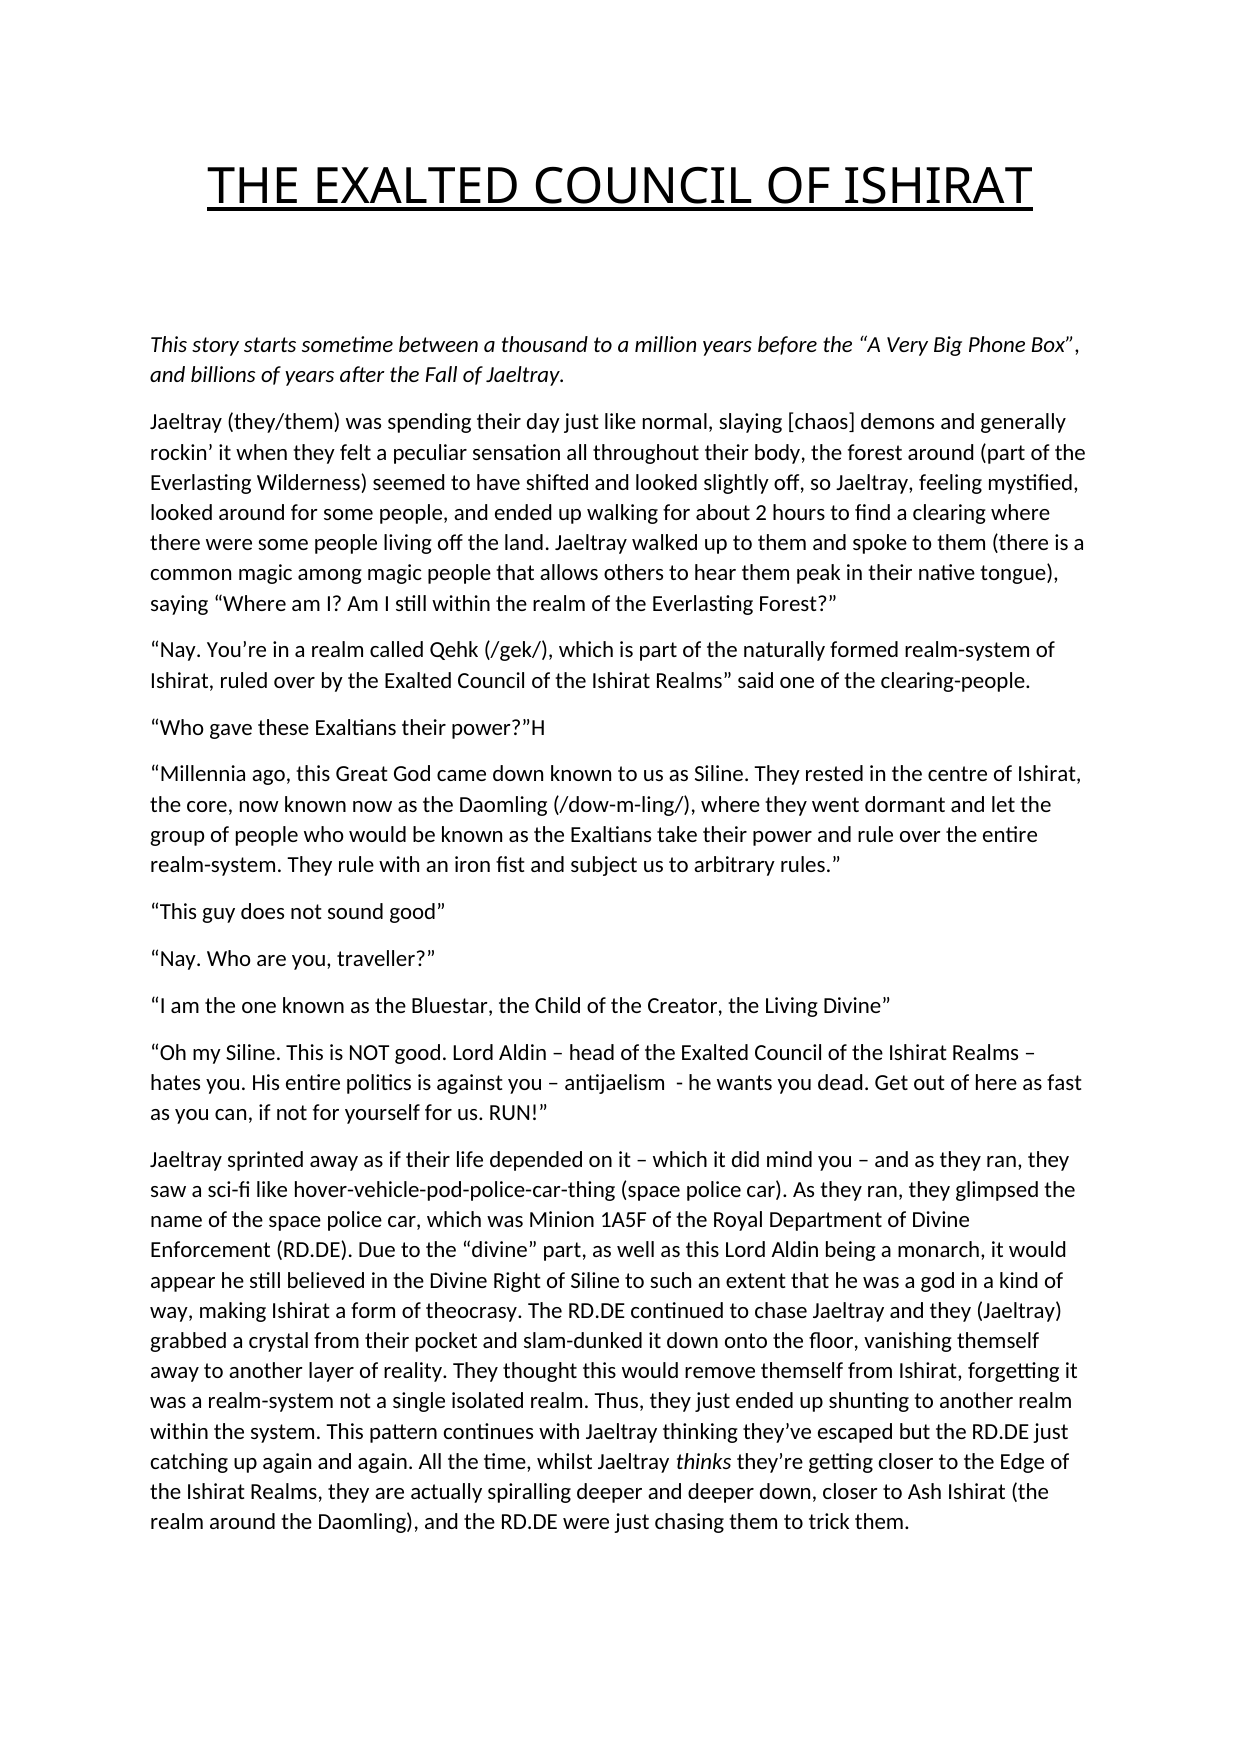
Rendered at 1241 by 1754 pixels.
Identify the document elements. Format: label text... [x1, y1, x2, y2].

text This story starts sometime between a thousand to a million years before the “A Very Big Phone Box”, and billions of years after the Fall of Jaeltray. [150, 330, 1090, 389]
text Jaeltray (they/them) was spending their day just like normal, slaying [chaos] demons and generally rockin’ it when they felt a peculiar sensation all throughout their body, the forest around (part of the Everlasting Wilderness) seemed to have shifted and looked slightly off, so Jaeltray, feeling mystified, looked around for some people, and ended up walking for about 2 hours to find a clearing where there were some people living off the land. Jaeltray walked up to them and spoke to them (there is a common magic among magic people that allows others to hear them peak in their native tongue), saying “Where am I? Am I still within the realm of the Everlasting Forest?” [150, 407, 1090, 617]
text “Millennia ago, this Great God came down known to us as Siline. They rested in the centre of Ishirat, the core, now known now as the Daomling (/dow-m-ling/), where they went dormant and let the group of people who would be known as the Exaltians take their power and rule over the entire realm-system. They rule with an iron fist and subject us to arbitrary rules.” [150, 759, 1090, 878]
text “Oh my Siline. This is NOT good. Lord Aldin – head of the Exalted Council of the Ishirat Realms – hates you. His entire politics is against you – antijaelism - he wants you dead. Get out of here as fast as you can, if not for yourself for us. RUN!” [150, 1038, 1090, 1126]
text “Who gave these Exaltians their power?”H [150, 713, 1090, 741]
text “This guy does not sound good” [150, 897, 1090, 925]
text “Nay. You’re in a realm called Qehk (/gek/), which is part of the naturally formed realm-system of Ishirat, ruled over by the Exalted Council of the Ishirat Realms” said one of the clearing-people. [150, 636, 1090, 694]
text THE EXALTED COUNCIL OF ISHIRAT [150, 150, 1090, 218]
text “I am the one known as the Bluestar, the Child of the Creator, the Living Divine” [150, 991, 1090, 1019]
text Jaeltray sprinted away as if their life depended on it – which it did mind you – and as they ran, they saw a sci-fi like hover-vehicle-pod-police-car-thing (space police car). As they ran, they glimpsed the name of the space police car, which was Minion 1A5F of the Royal Department of Divine Enforcement (RD.DE). Due to the “divine” part, as well as this Lord Aldin being a monarch, it would appear he still believed in the Divine Right of Siline to such an extent that he was a god in a kind of way, making Ishirat a form of theocrasy. The RD.DE continued to chase Jaeltray and they (Jaeltray) grabbed a crystal from their pocket and slam-dunked it down onto the floor, vanishing themself away to another layer of reality. They thought this would remove themself from Ishirat, forgetting it was a realm-system not a single isolated realm. Thus, they just ended up shunting to another realm within the system. This pattern continues with Jaeltray thinking they’ve escaped but the RD.DE just catching up again and again. All the time, whilst Jaeltray thinks they’re getting closer to the Edge of the Ishirat Realms, they are actually spiralling deeper and deeper down, closer to Ash Ishirat (the realm around the Daomling), and the RD.DE were just chasing them to trick them. [150, 1145, 1090, 1536]
text “Nay. Who are you, traveller?” [150, 944, 1090, 972]
